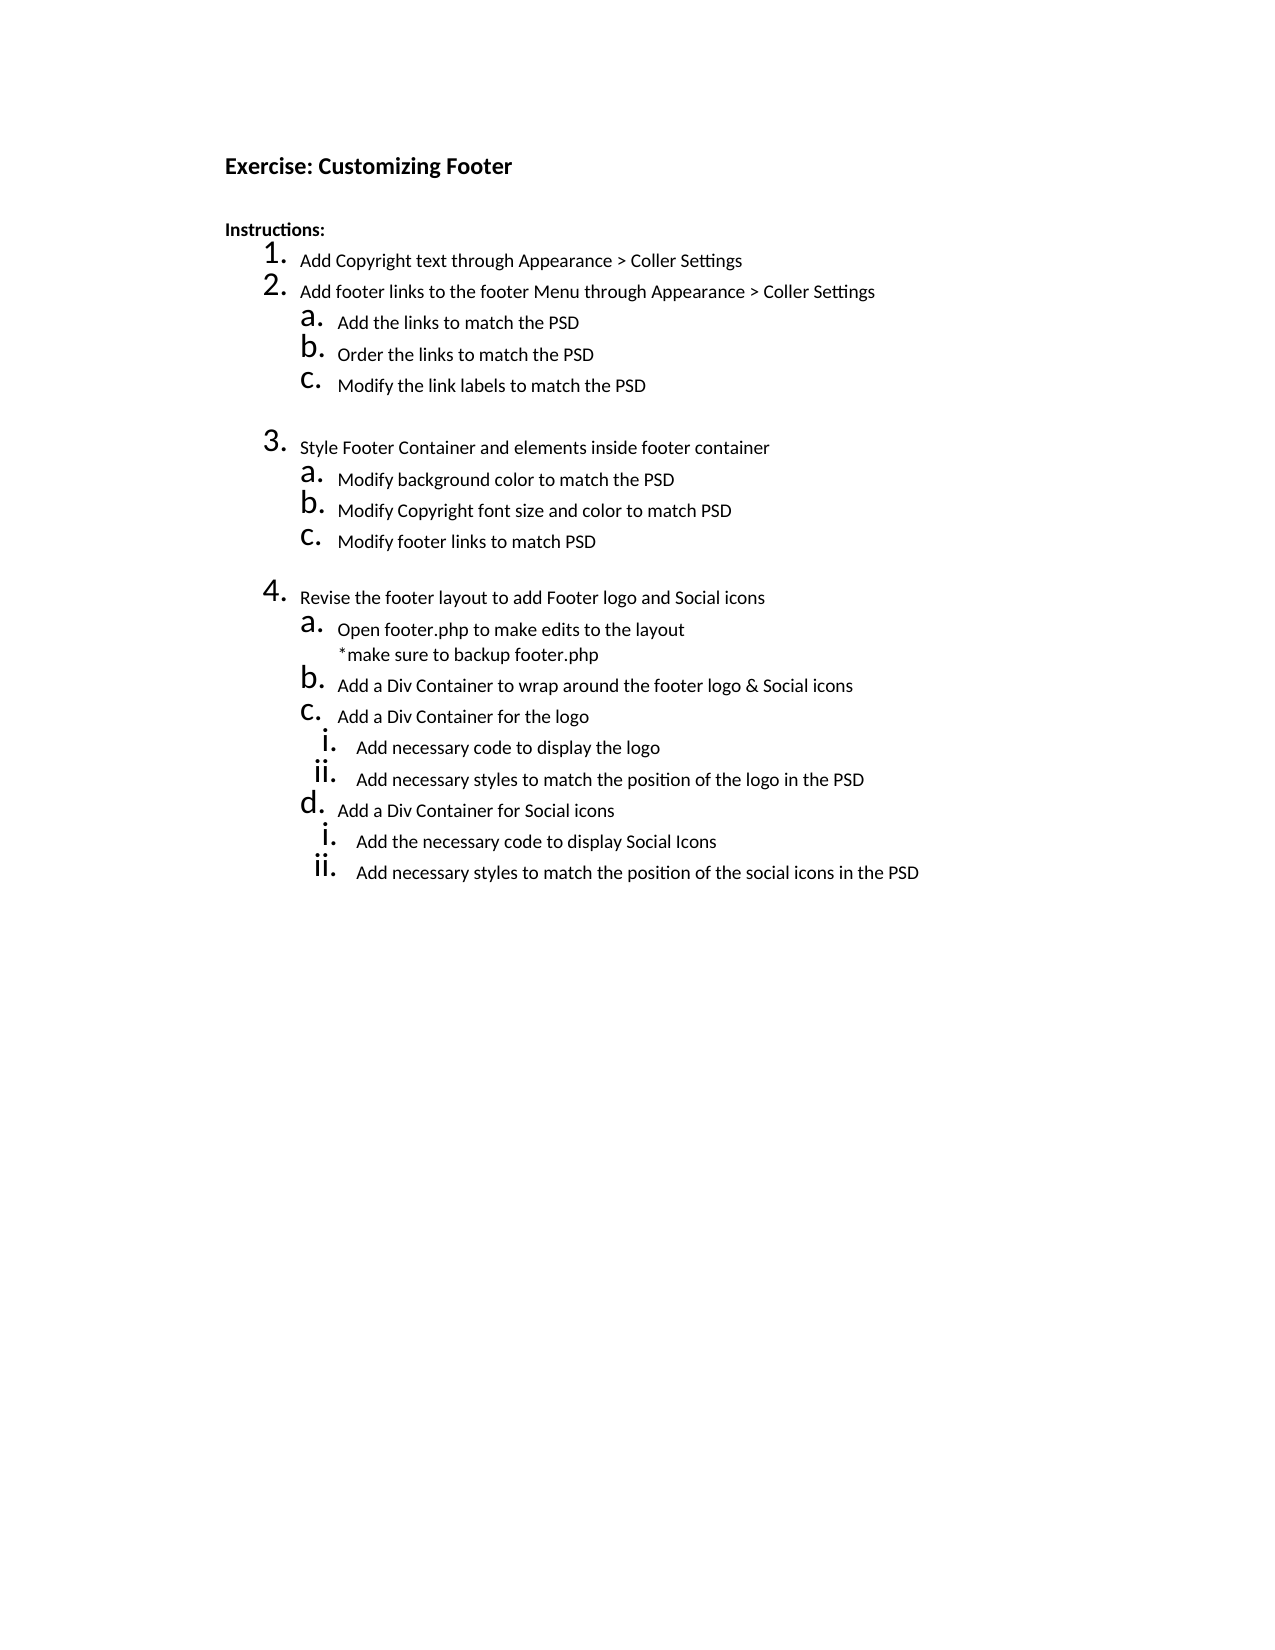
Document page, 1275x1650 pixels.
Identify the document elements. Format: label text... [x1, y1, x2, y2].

list Add Copyright text through Appearance > Coller Settings [262, 244, 1125, 269]
list Modify Copyright font size and color to match PSD [300, 494, 1125, 519]
list Order the links to match the PSD [300, 337, 1125, 362]
list Exercise: Customizing Footer [225, 150, 1125, 175]
list Modify the link labels to match the PSD [300, 369, 1125, 394]
list Add footer links to the footer Menu through Appearance > Coller Settings [262, 275, 1125, 300]
list Add necessary code to display the logo [337, 731, 1125, 756]
list Add a Div Container for the logo [300, 700, 1125, 725]
list Instructions: [225, 212, 1125, 237]
list Add the necessary code to display Social Icons [337, 825, 1125, 850]
list Revise the footer layout to add Footer logo and Social icons [262, 581, 1125, 606]
list Add a Div Container to wrap around the footer logo & Social icons [300, 669, 1125, 694]
list Style Footer Container and elements inside footer container [262, 431, 1125, 456]
list Add necessary styles to match the position of the logo in the PSD [337, 762, 1125, 787]
list Add a Div Container for Social icons [300, 794, 1125, 819]
list Open footer.php to make edits to the layout *make sure to backup footer.php [300, 612, 1125, 662]
list Modify background color to match the PSD [300, 462, 1125, 487]
list Add the links to match the PSD [300, 306, 1125, 331]
list Add necessary styles to match the position of the social icons in the PSD [337, 856, 1125, 881]
list Modify footer links to match PSD [300, 525, 1125, 575]
